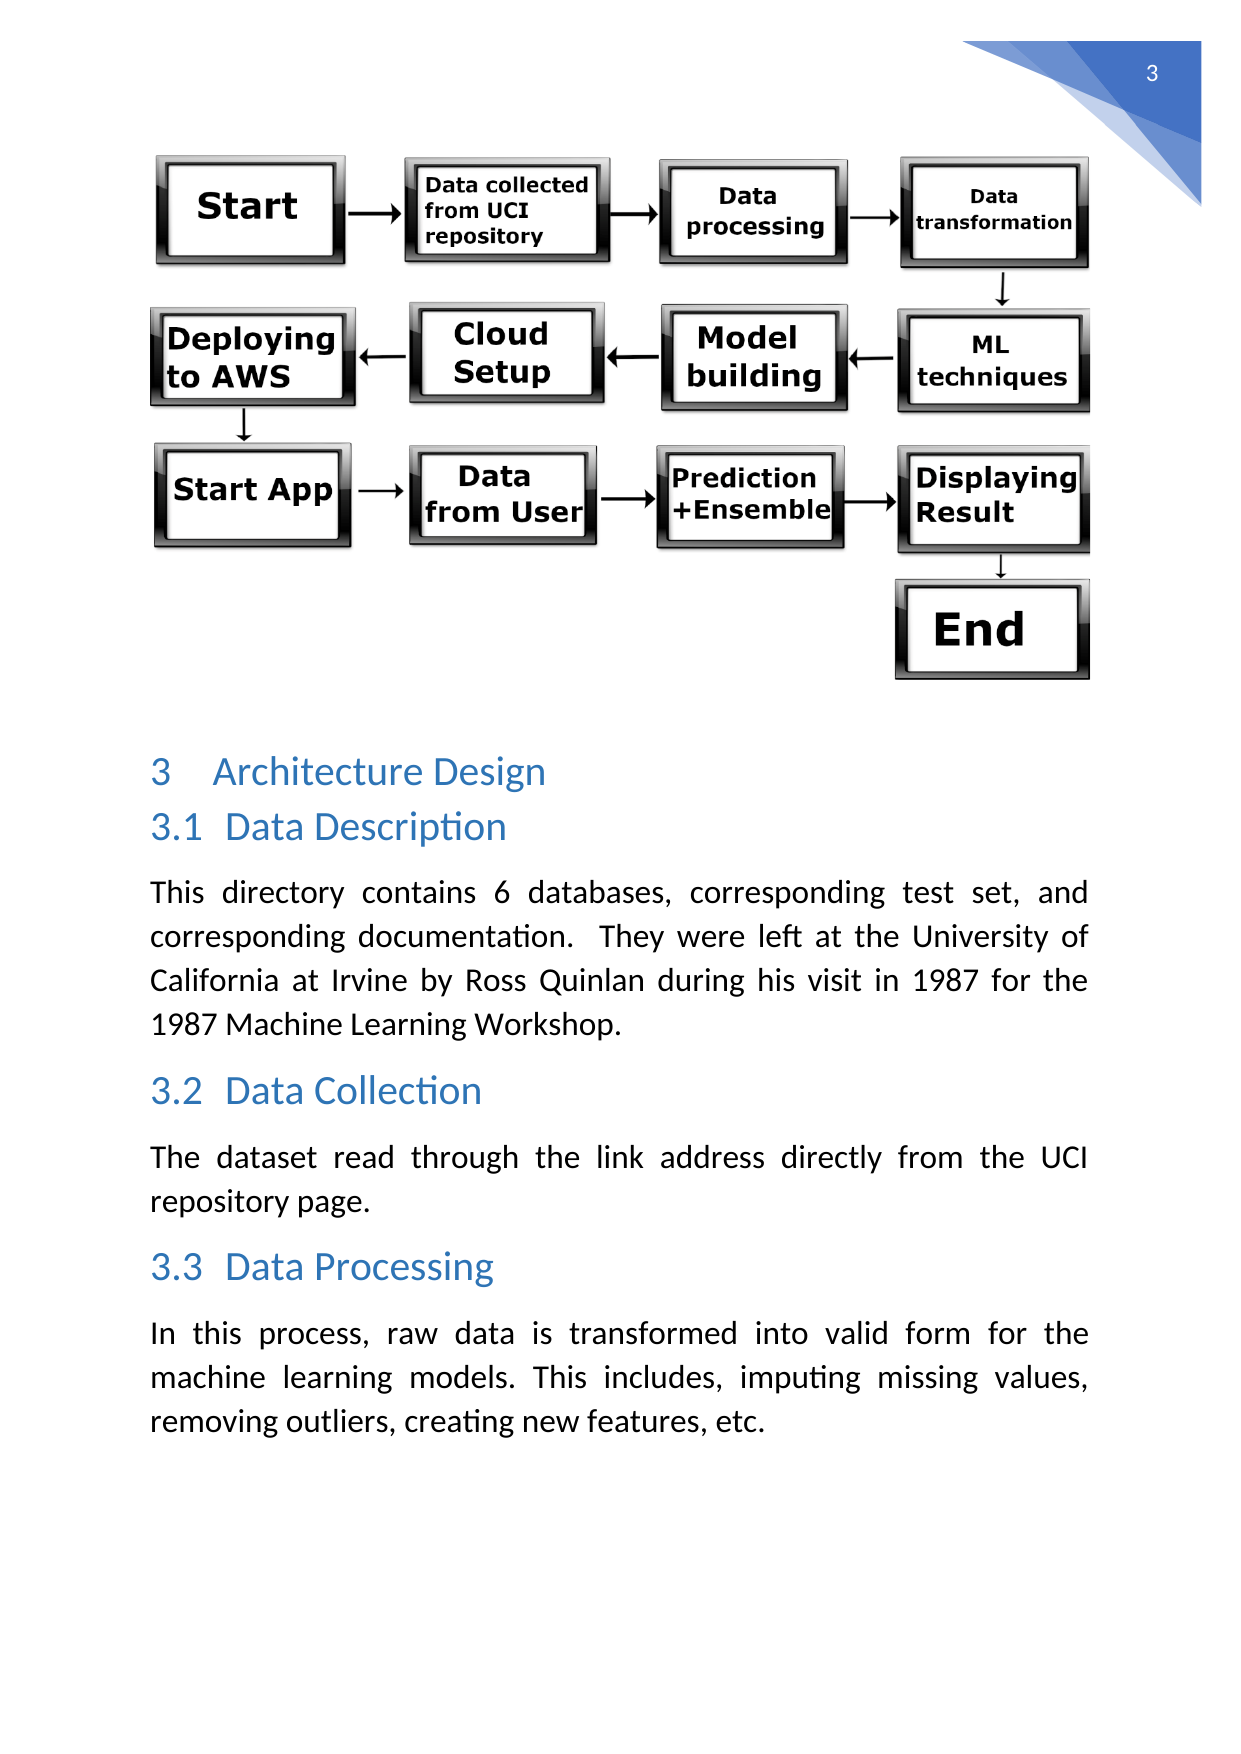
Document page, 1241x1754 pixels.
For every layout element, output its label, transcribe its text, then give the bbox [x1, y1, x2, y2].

list Data Collection [150, 1064, 1090, 1115]
text The dataset read through the link address directly from the UCI repository page. [150, 1136, 1090, 1220]
list Data Processing [150, 1240, 1090, 1291]
text In this process, raw data is transformed into valid form for the machine learning models. This includes, imputing missing values, removing outliers, creating new features, etc. [150, 1312, 1090, 1440]
list Architecture Design [150, 745, 1090, 796]
text This directory contains 6 databases, corresponding test set, and corresponding documentation. They were left at the University of California at Irvine by Ross Quinlan during his visit in 1987 for the 1987 Machine Learning Workshop. [150, 872, 1090, 1044]
picture [150, 41, 1202, 680]
list Data Description [150, 800, 1090, 851]
